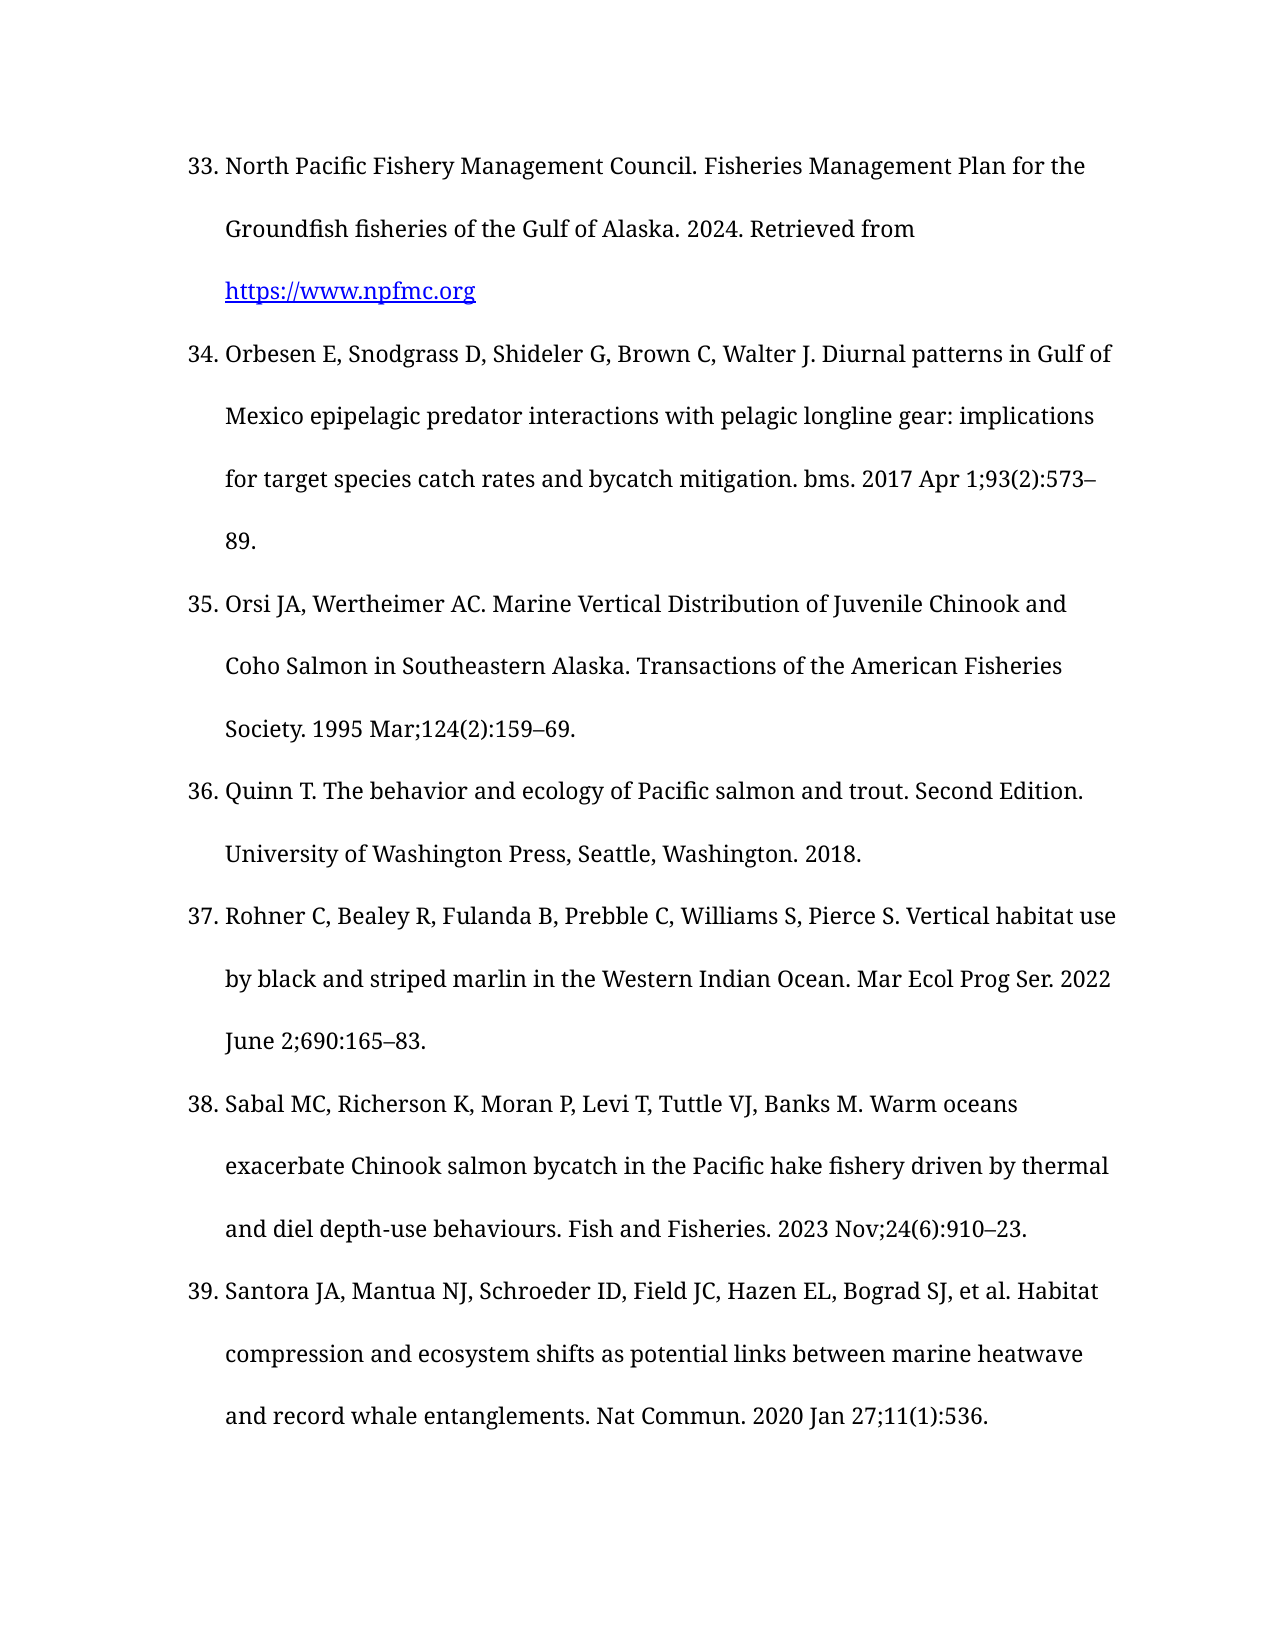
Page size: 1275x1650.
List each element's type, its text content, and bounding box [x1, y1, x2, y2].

list Santora JA, Mantua NJ, Schroeder ID, Field JC, Hazen EL, Bograd SJ, et al. Habitat compression and ecosystem shifts as potential links between marine heatwave and record whale entanglements. Nat Commun. 2020 Jan 27;11(1):536. [187, 1275, 1125, 1431]
list Orbesen E, Snodgrass D, Shideler G, Brown C, Walter J. Diurnal patterns in Gulf of Mexico epipelagic predator interactions with pelagic longline gear: implications for target species catch rates and bycatch mitigation. bms. 2017 Apr 1;93(2):573–89. [187, 337, 1125, 556]
list Quinn T. The behavior and ecology of Pacific salmon and trout. Second Edition. University of Washington Press, Seattle, Washington. 2018. [187, 775, 1125, 869]
list North Pacific Fishery Management Council. Fisheries Management Plan for the Groundfish fisheries of the Gulf of Alaska. 2024. Retrieved from https://www.npfmc.org [187, 150, 1125, 306]
list Rohner C, Bealey R, Fulanda B, Prebble C, Williams S, Pierce S. Vertical habitat use by black and striped marlin in the Western Indian Ocean. Mar Ecol Prog Ser. 2022 June 2;690:165–83. [187, 900, 1125, 1056]
list Orsi JA, Wertheimer AC. Marine Vertical Distribution of Juvenile Chinook and Coho Salmon in Southeastern Alaska. Transactions of the American Fisheries Society. 1995 Mar;124(2):159–69. [187, 587, 1125, 744]
list Sabal MC, Richerson K, Moran P, Levi T, Tuttle VJ, Banks M. Warm oceans exacerbate Chinook salmon bycatch in the Pacific hake fishery driven by thermal and diel depth‐use behaviours. Fish and Fisheries. 2023 Nov;24(6):910–23. [187, 1087, 1125, 1244]
